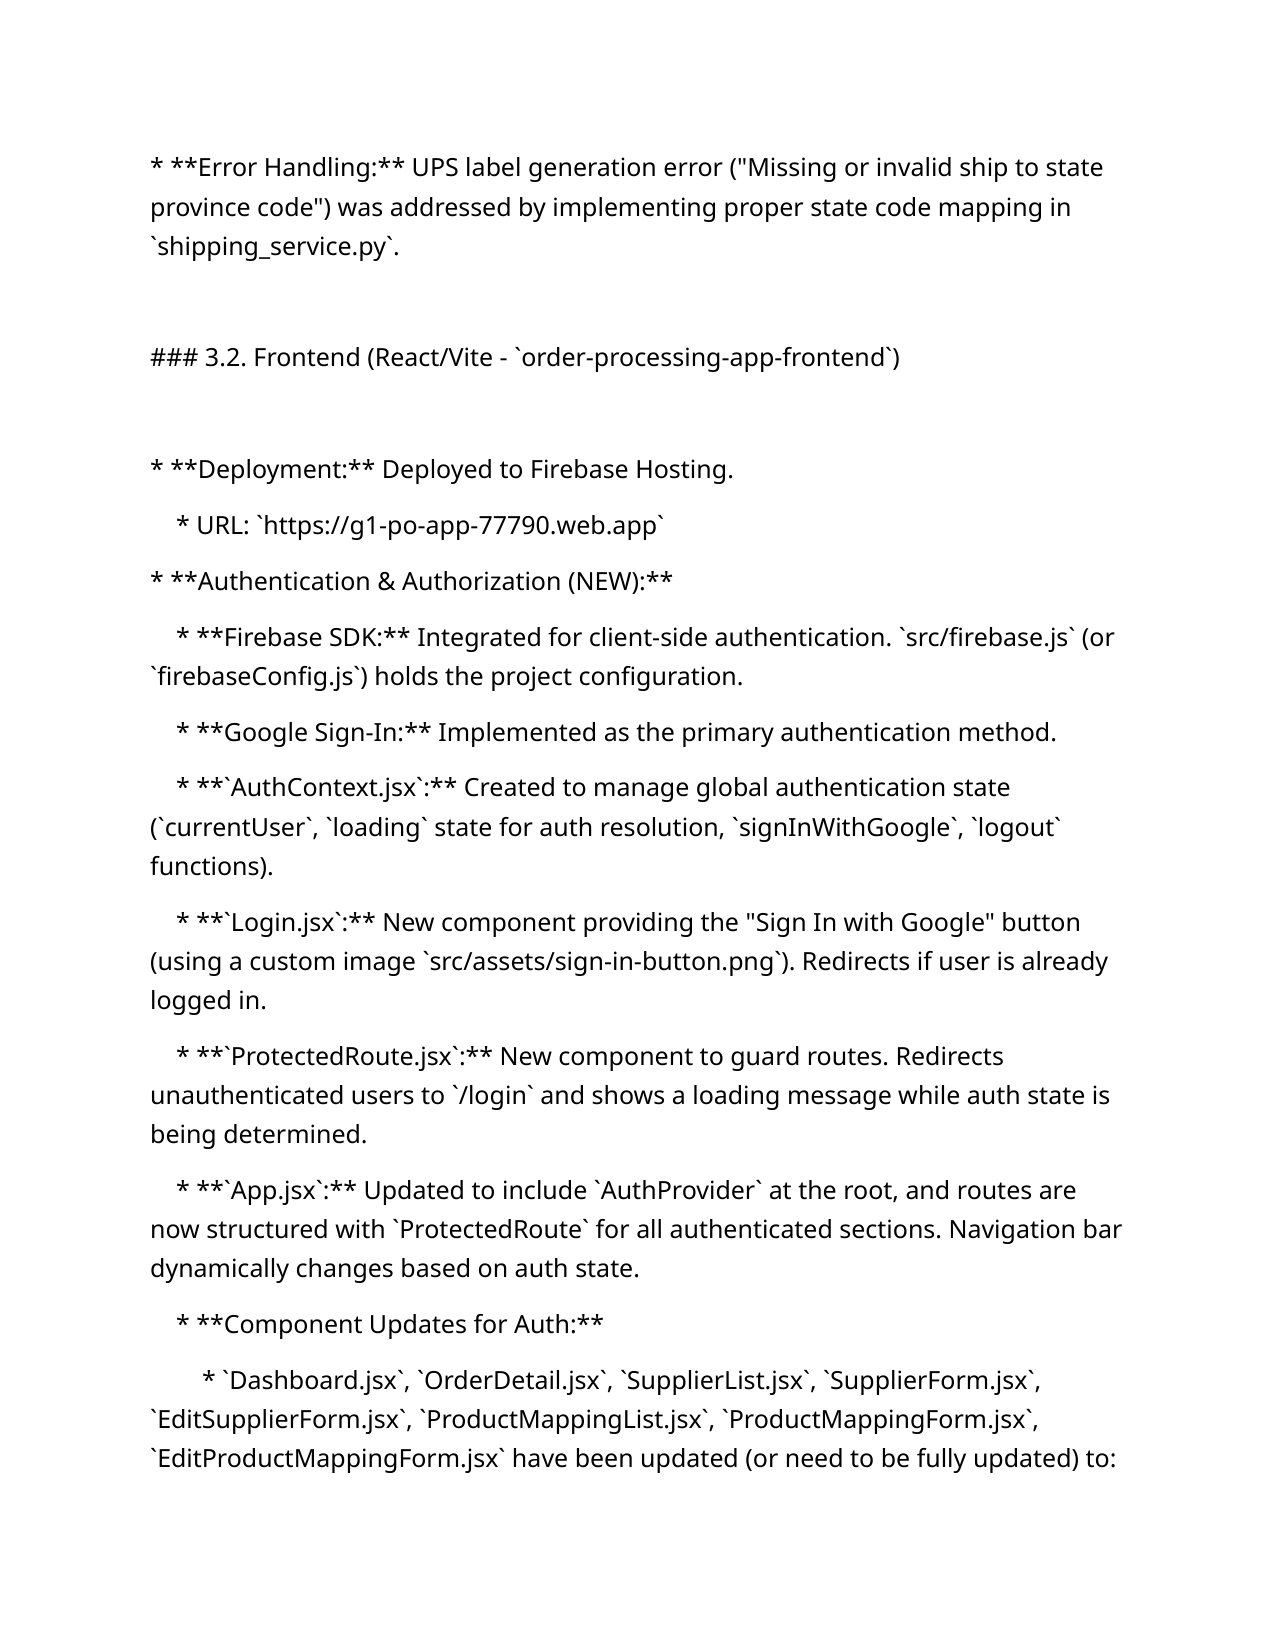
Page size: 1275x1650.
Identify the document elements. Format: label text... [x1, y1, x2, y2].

text * **`App.jsx`:** Updated to include `AuthProvider` at the root, and routes are now structured with `ProtectedRoute` for all authenticated sections. Navigation bar dynamically changes based on auth state. [150, 1172, 1125, 1285]
text * **`AuthContext.jsx`:** Created to manage global authentication state (`currentUser`, `loading` state for auth resolution, `signInWithGoogle`, `logout` functions). [150, 770, 1125, 882]
text * **Google Sign-In:** Implemented as the primary authentication method. [150, 714, 1125, 748]
text * `Dashboard.jsx`, `OrderDetail.jsx`, `SupplierList.jsx`, `SupplierForm.jsx`, `EditSupplierForm.jsx`, `ProductMappingList.jsx`, `ProductMappingForm.jsx`, `EditProductMappingForm.jsx` have been updated (or need to be fully updated) to: [150, 1362, 1125, 1475]
text * **`ProtectedRoute.jsx`:** New component to guard routes. Redirects unauthenticated users to `/login` and shows a loading message while auth state is being determined. [150, 1038, 1125, 1151]
text * **Component Updates for Auth:** [150, 1307, 1125, 1341]
text * **Error Handling:** UPS label generation error ("Missing or invalid ship to state province code") was addressed by implementing proper state code mapping in `shipping_service.py`. [150, 150, 1125, 262]
text * **Deployment:** Deployed to Firebase Hosting. [150, 452, 1125, 486]
text ### 3.2. Frontend (React/Vite - `order-processing-app-frontend`) [150, 340, 1125, 374]
text * **`Login.jsx`:** New component providing the "Sign In with Google" button (using a custom image `src/assets/sign-in-button.png`). Redirects if user is already logged in. [150, 904, 1125, 1017]
text * **Firebase SDK:** Integrated for client-side authentication. `src/firebase.js` (or `firebaseConfig.js`) holds the project configuration. [150, 619, 1125, 692]
text * **Authentication & Authorization (NEW):** [150, 563, 1125, 597]
text * URL: `https://g1-po-app-77790.web.app` [150, 507, 1125, 542]
